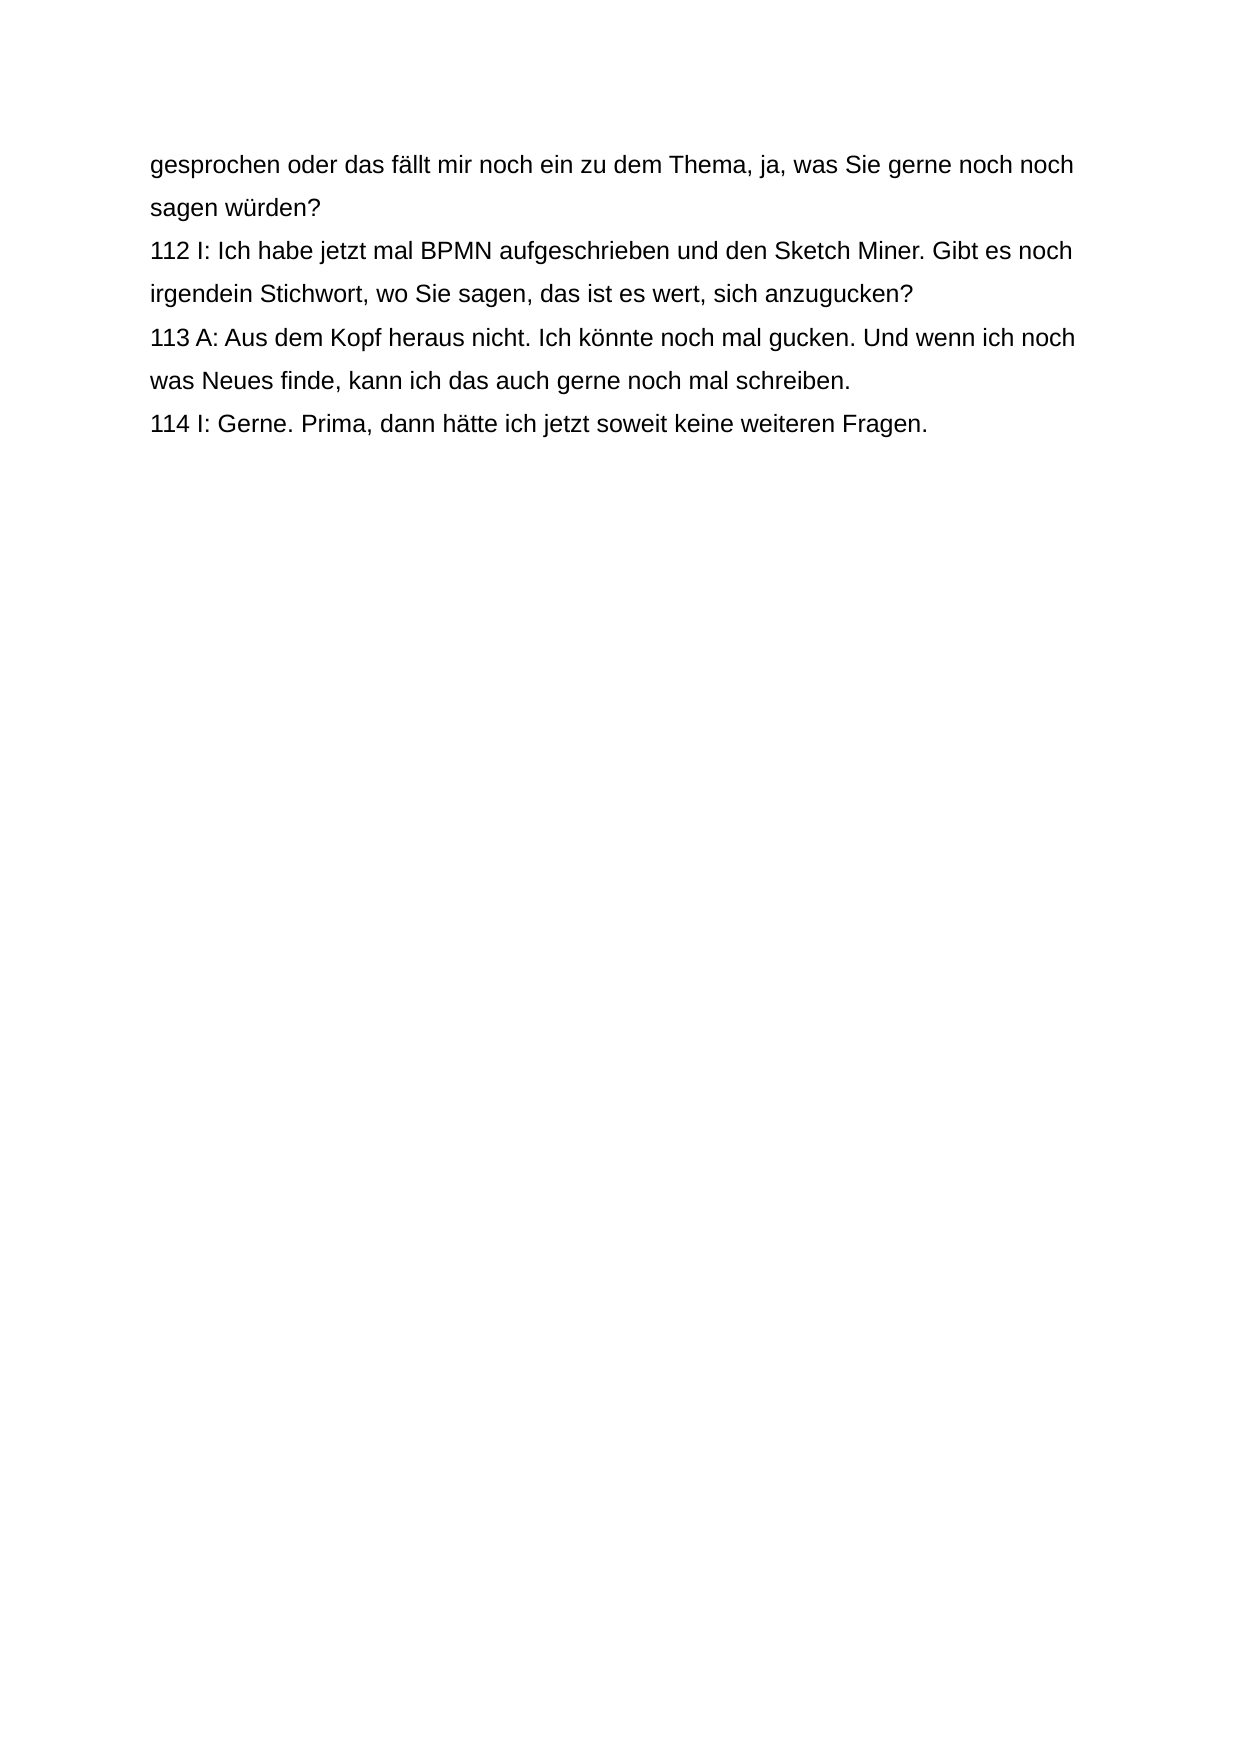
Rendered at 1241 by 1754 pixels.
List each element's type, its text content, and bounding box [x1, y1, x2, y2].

text 112 I: Ich habe jetzt mal BPMN aufgeschrieben und den Sketch Miner. Gibt es noch irgendein Stichwort, wo Sie sagen, das ist es wert, sich anzugucken? [150, 236, 1090, 308]
text 114 I: Gerne. Prima, dann hätte ich jetzt soweit keine weiteren Fragen. [150, 409, 1090, 437]
text 113 A: Aus dem Kopf heraus nicht. Ich könnte noch mal gucken. Und wenn ich noch was Neues finde, kann ich das auch gerne noch mal schreiben. [150, 322, 1090, 394]
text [150, 150, 1090, 222]
